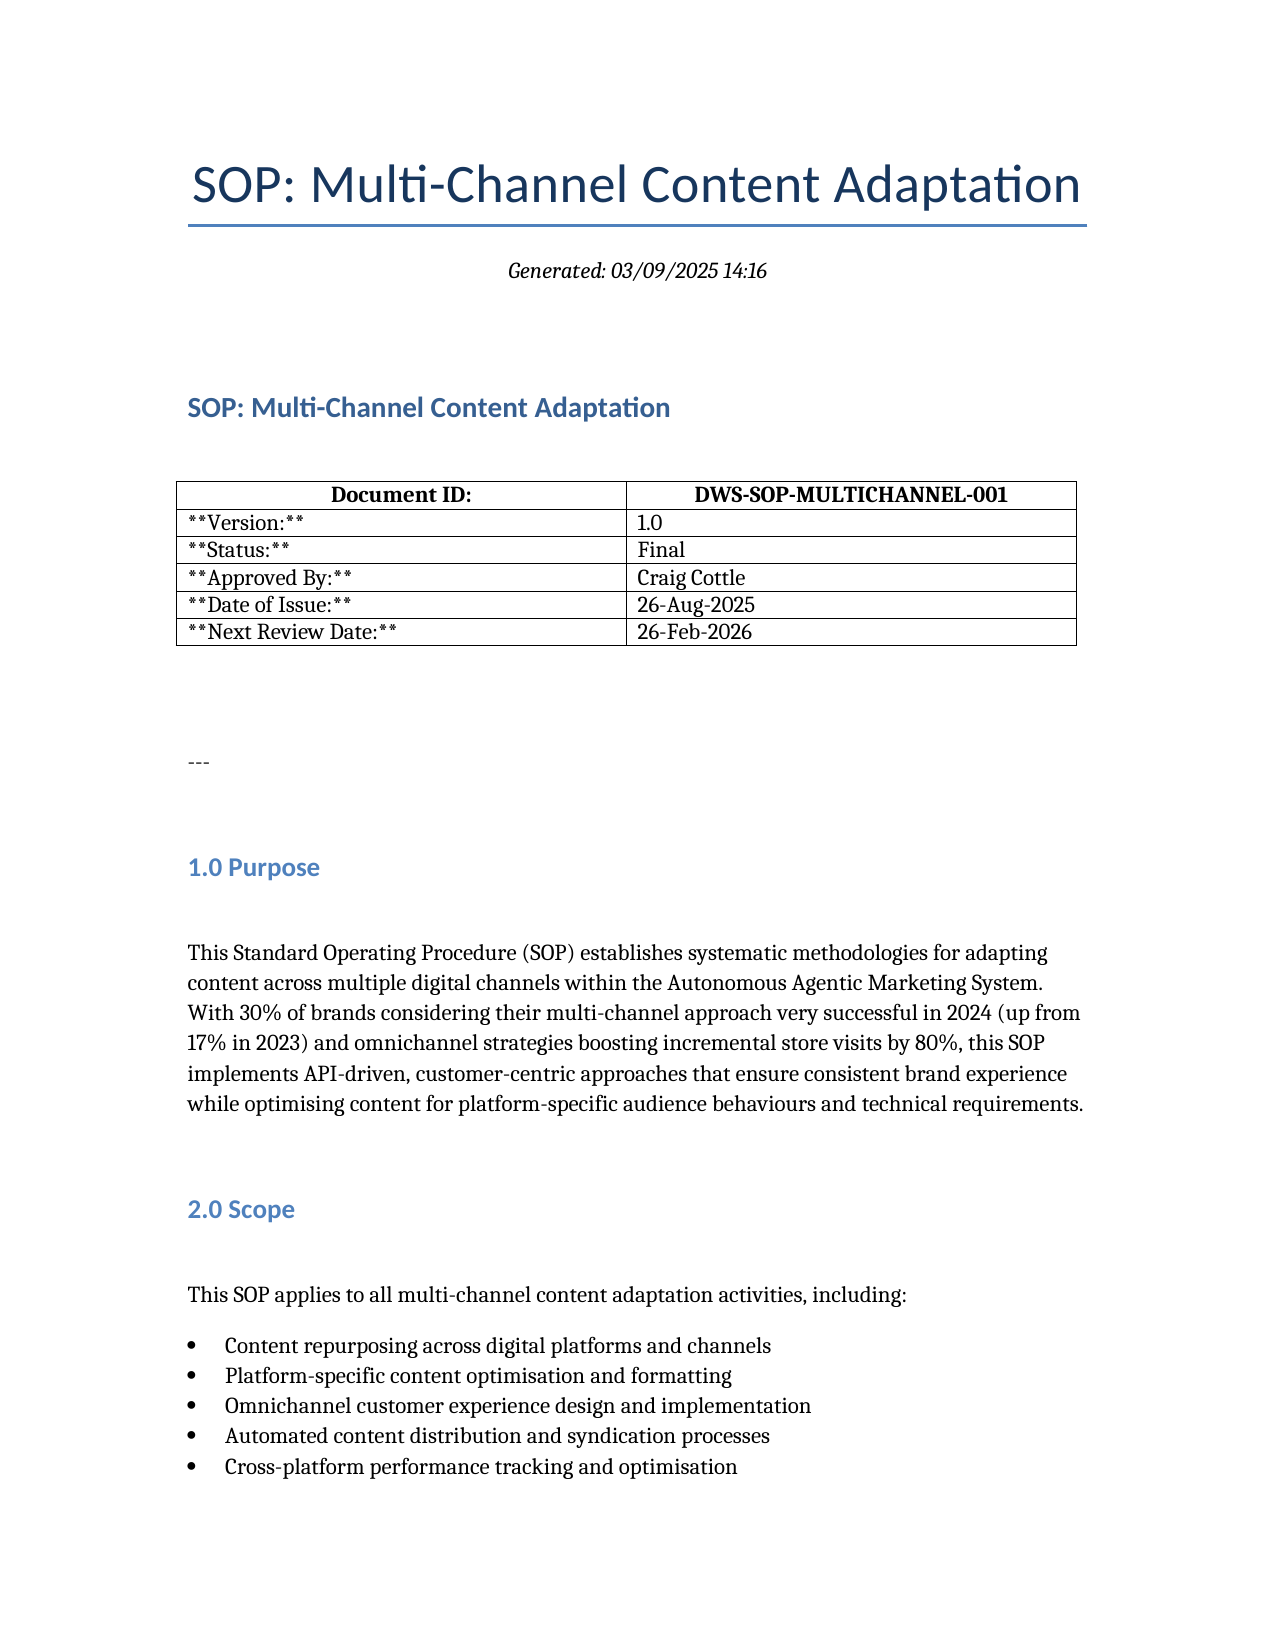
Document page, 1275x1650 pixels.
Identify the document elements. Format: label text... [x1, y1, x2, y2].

table_cell 26-Aug-2025 [627, 592, 1076, 618]
table_cell **Status:** [177, 537, 626, 563]
table_cell **Date of Issue:** [177, 592, 626, 618]
table_cell **Approved By:** [177, 564, 626, 591]
table_cell **Version:** [177, 510, 626, 536]
table_header DWS-SOP-MULTICHANNEL-001 [627, 482, 1076, 508]
table_cell Craig Cottle [627, 564, 1076, 591]
table_header Document ID: [177, 482, 626, 508]
table_cell Final [627, 537, 1076, 563]
table_cell 1.0 [627, 510, 1076, 536]
list Cross-platform performance tracking and optimisation [187, 1453, 1087, 1480]
subtitle 2.0 Scope [187, 1193, 1087, 1226]
list Automated content distribution and syndication processes [187, 1423, 1087, 1450]
table_cell 26-Feb-2026 [627, 619, 1076, 645]
list Omnichannel customer experience design and implementation [187, 1393, 1087, 1419]
subtitle SOP: Multi-Channel Content Adaptation [187, 389, 1087, 425]
text This SOP applies to all multi-channel content adaptation activities, including: [187, 1282, 1087, 1308]
text Generated: 03/09/2025 14:16 [187, 258, 1087, 284]
text --- [187, 748, 1087, 775]
title SOP: Multi-Channel Content Adaptation [187, 150, 1087, 227]
table_cell **Next Review Date:** [177, 619, 626, 645]
list Content repurposing across digital platforms and channels [187, 1333, 1087, 1359]
subtitle 1.0 Purpose [187, 851, 1087, 884]
list Platform-specific content optimisation and formatting [187, 1363, 1087, 1389]
text This Standard Operating Procedure (SOP) establishes systematic methodologies for adapting content across multiple digital channels within the Autonomous Agentic Marketing System. With 30% of brands considering their multi-channel approach very successful in 2024 (up from 17% in 2023) and omnichannel strategies boosting incremental store visits by 80%, this SOP implements API-driven, customer-centric approaches that ensure consistent brand experience while optimising content for platform-specific audience behaviours and technical requirements. [187, 939, 1087, 1117]
